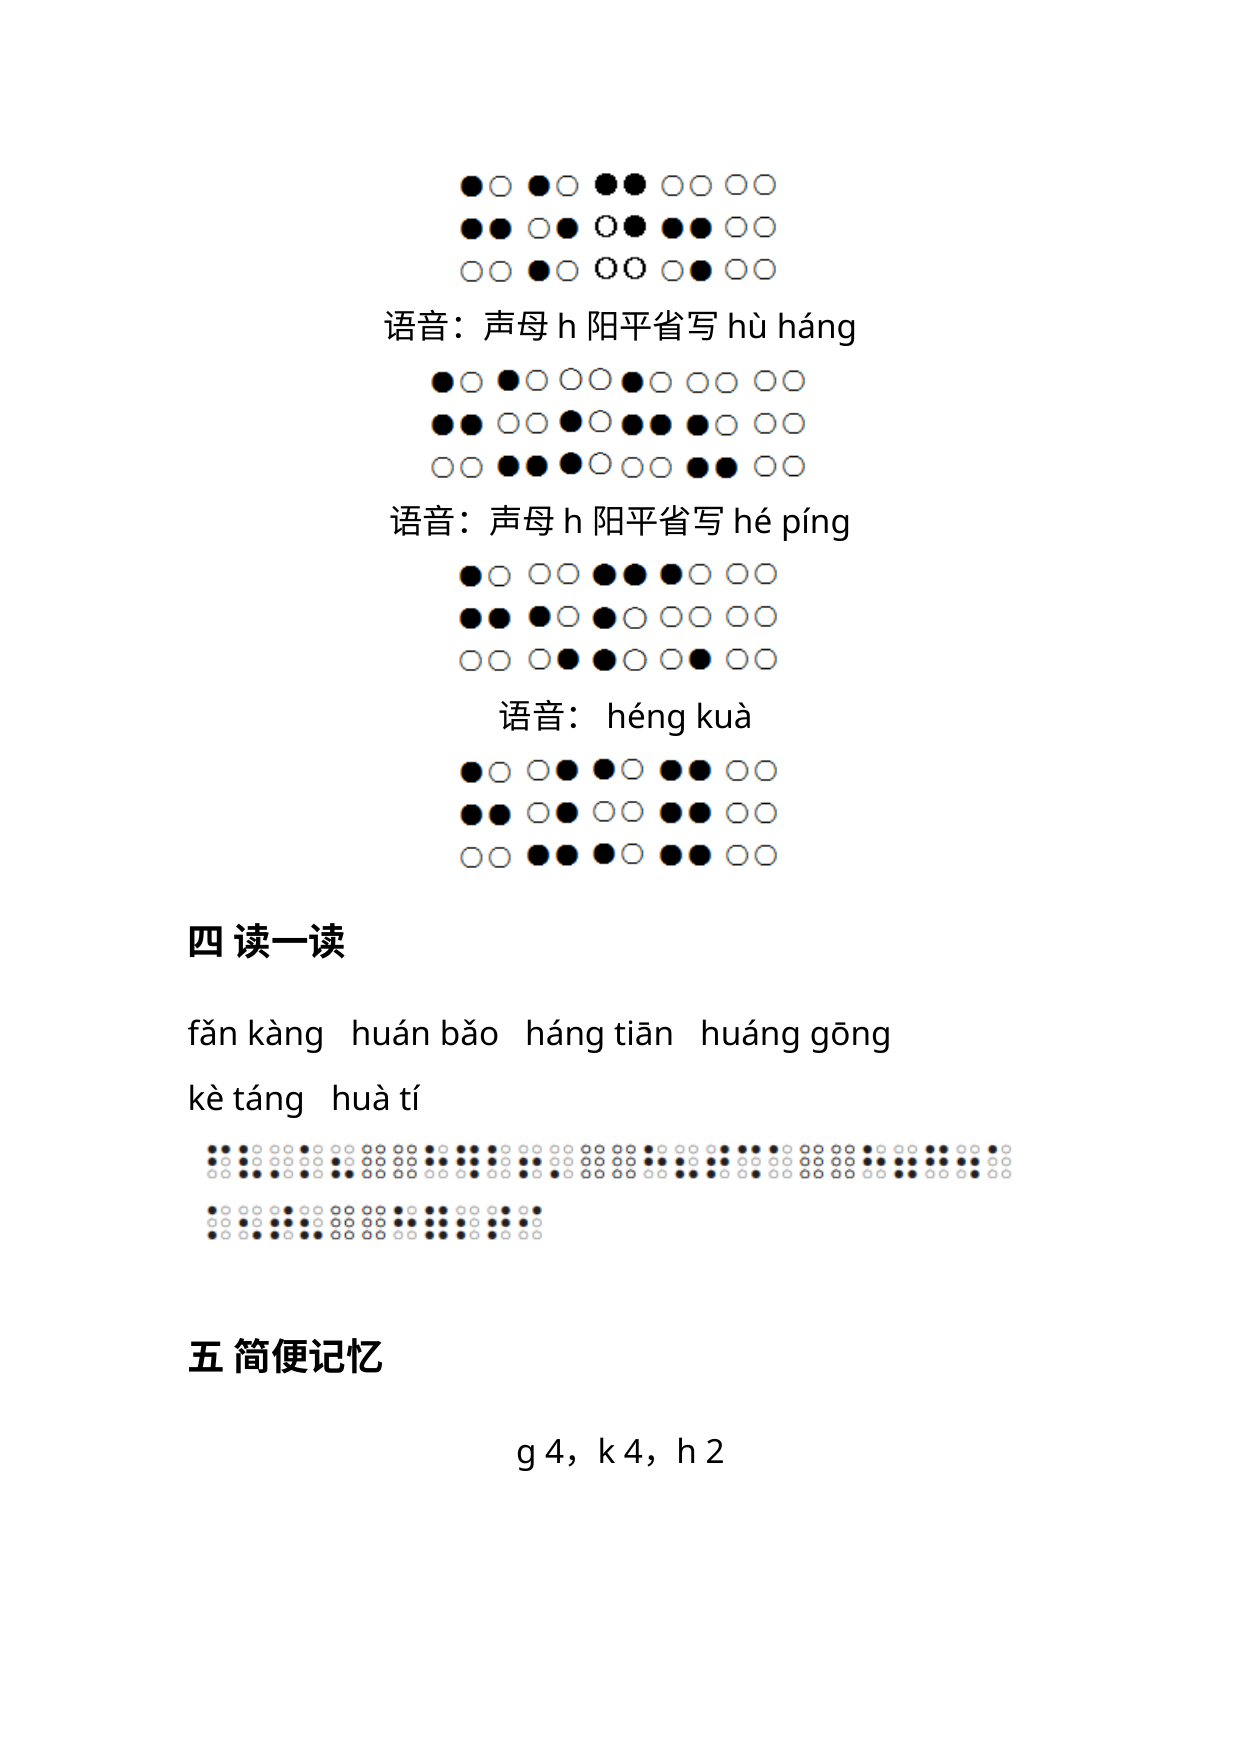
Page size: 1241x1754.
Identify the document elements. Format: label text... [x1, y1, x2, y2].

text 语音：声母h 阳平省写 hù háng [187, 292, 1053, 357]
text 语音： héng kuà [198, 682, 1053, 747]
picture [187, 1130, 1030, 1249]
text 语音：声母h 阳平省写 hé píng [187, 487, 1053, 552]
picture [427, 361, 813, 483]
picture [456, 168, 784, 286]
picture [456, 751, 785, 873]
text fǎn kàng huán bǎo háng tiān huáng gōng [187, 1000, 1053, 1065]
picture [455, 558, 785, 676]
text kè táng huà tí [187, 1065, 1053, 1130]
subtitle 四 读一读 [187, 906, 1053, 971]
text g 4，k 4，h 2 [187, 1416, 1053, 1481]
subtitle 五 简便记忆 [187, 1322, 1053, 1387]
